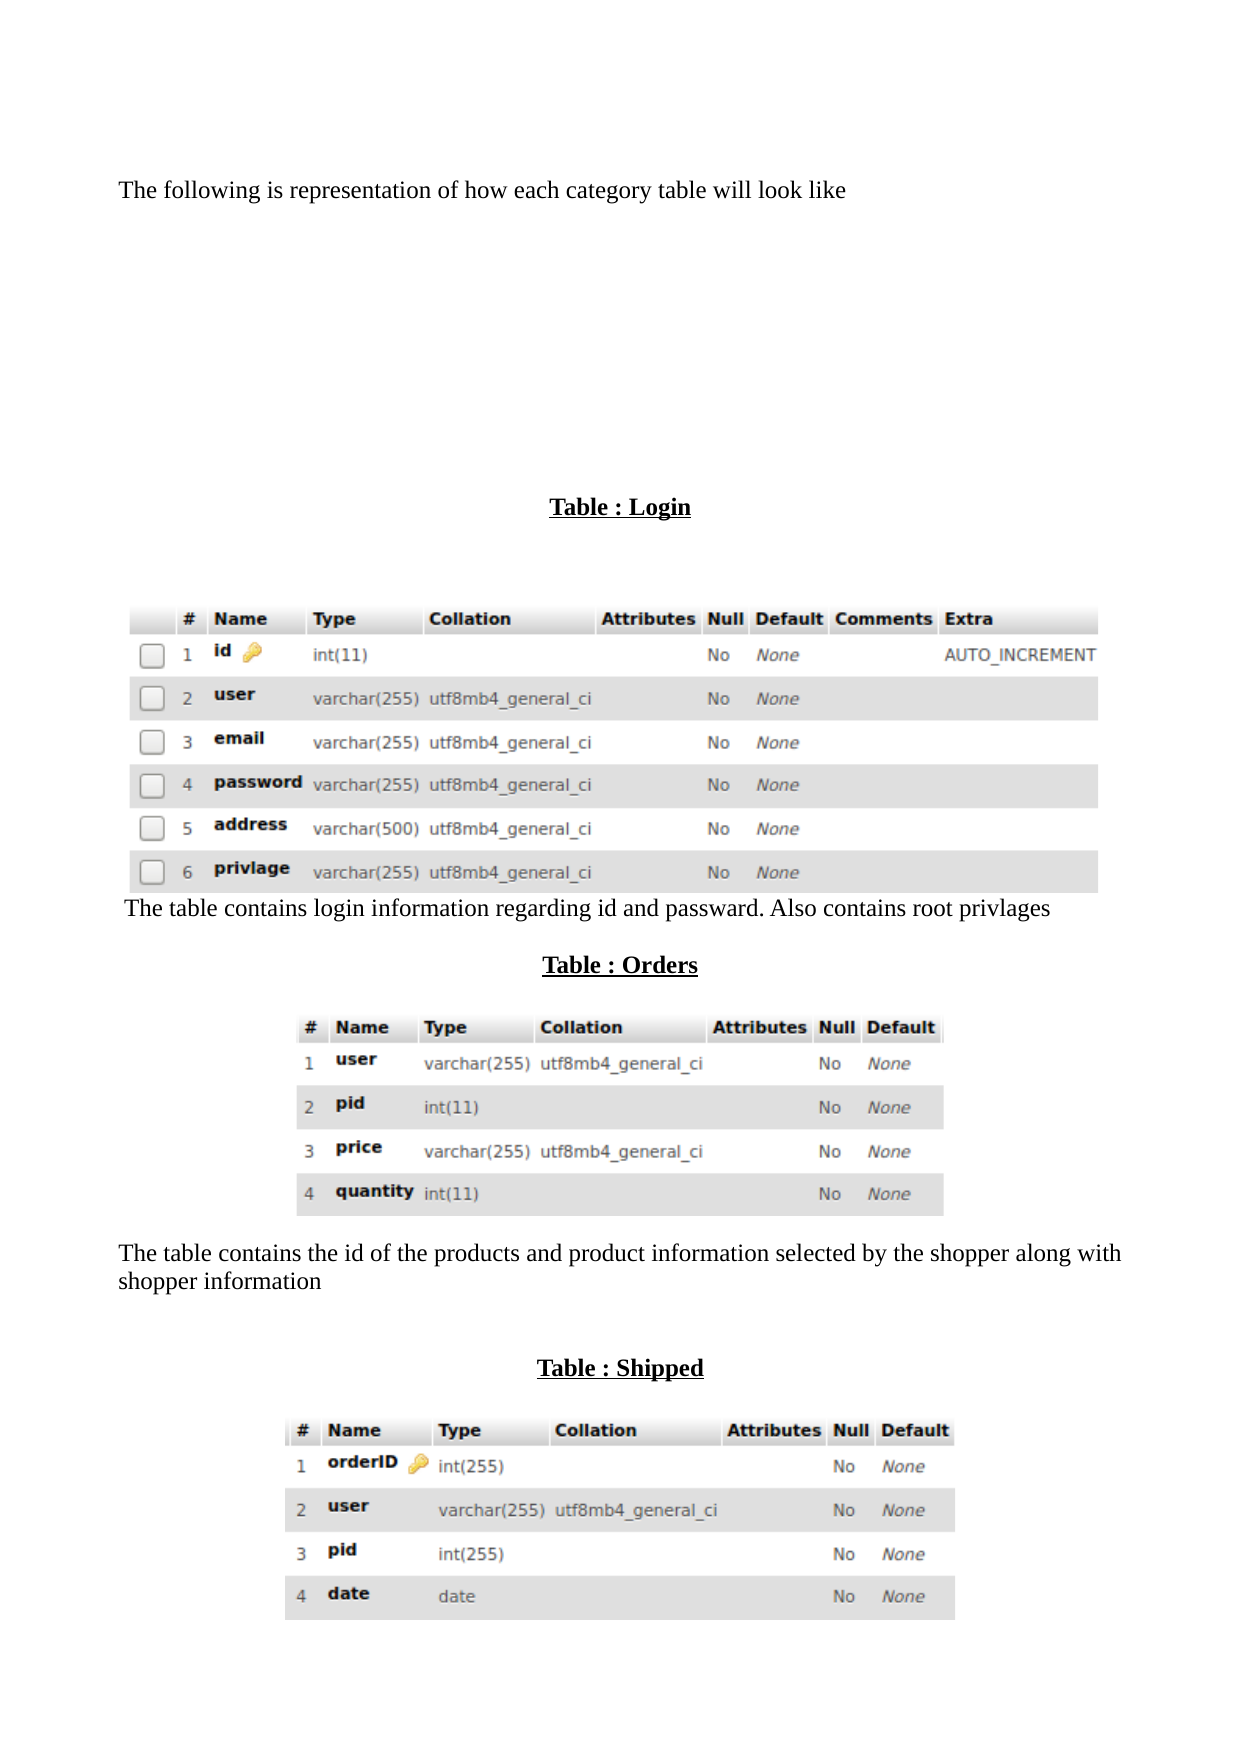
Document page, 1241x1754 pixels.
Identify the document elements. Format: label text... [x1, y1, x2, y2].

picture [296, 1007, 944, 1216]
text Table : Orders [118, 950, 1122, 979]
picture [129, 597, 1099, 893]
text The following is representation of how each category table will look like [118, 176, 1122, 204]
text The table contains the id of the products and product information selected by the shopper along with shopper information [118, 1238, 1122, 1295]
picture [285, 1410, 956, 1620]
text Table : Login [118, 492, 1122, 521]
text Table : Shipped [118, 1353, 1122, 1381]
